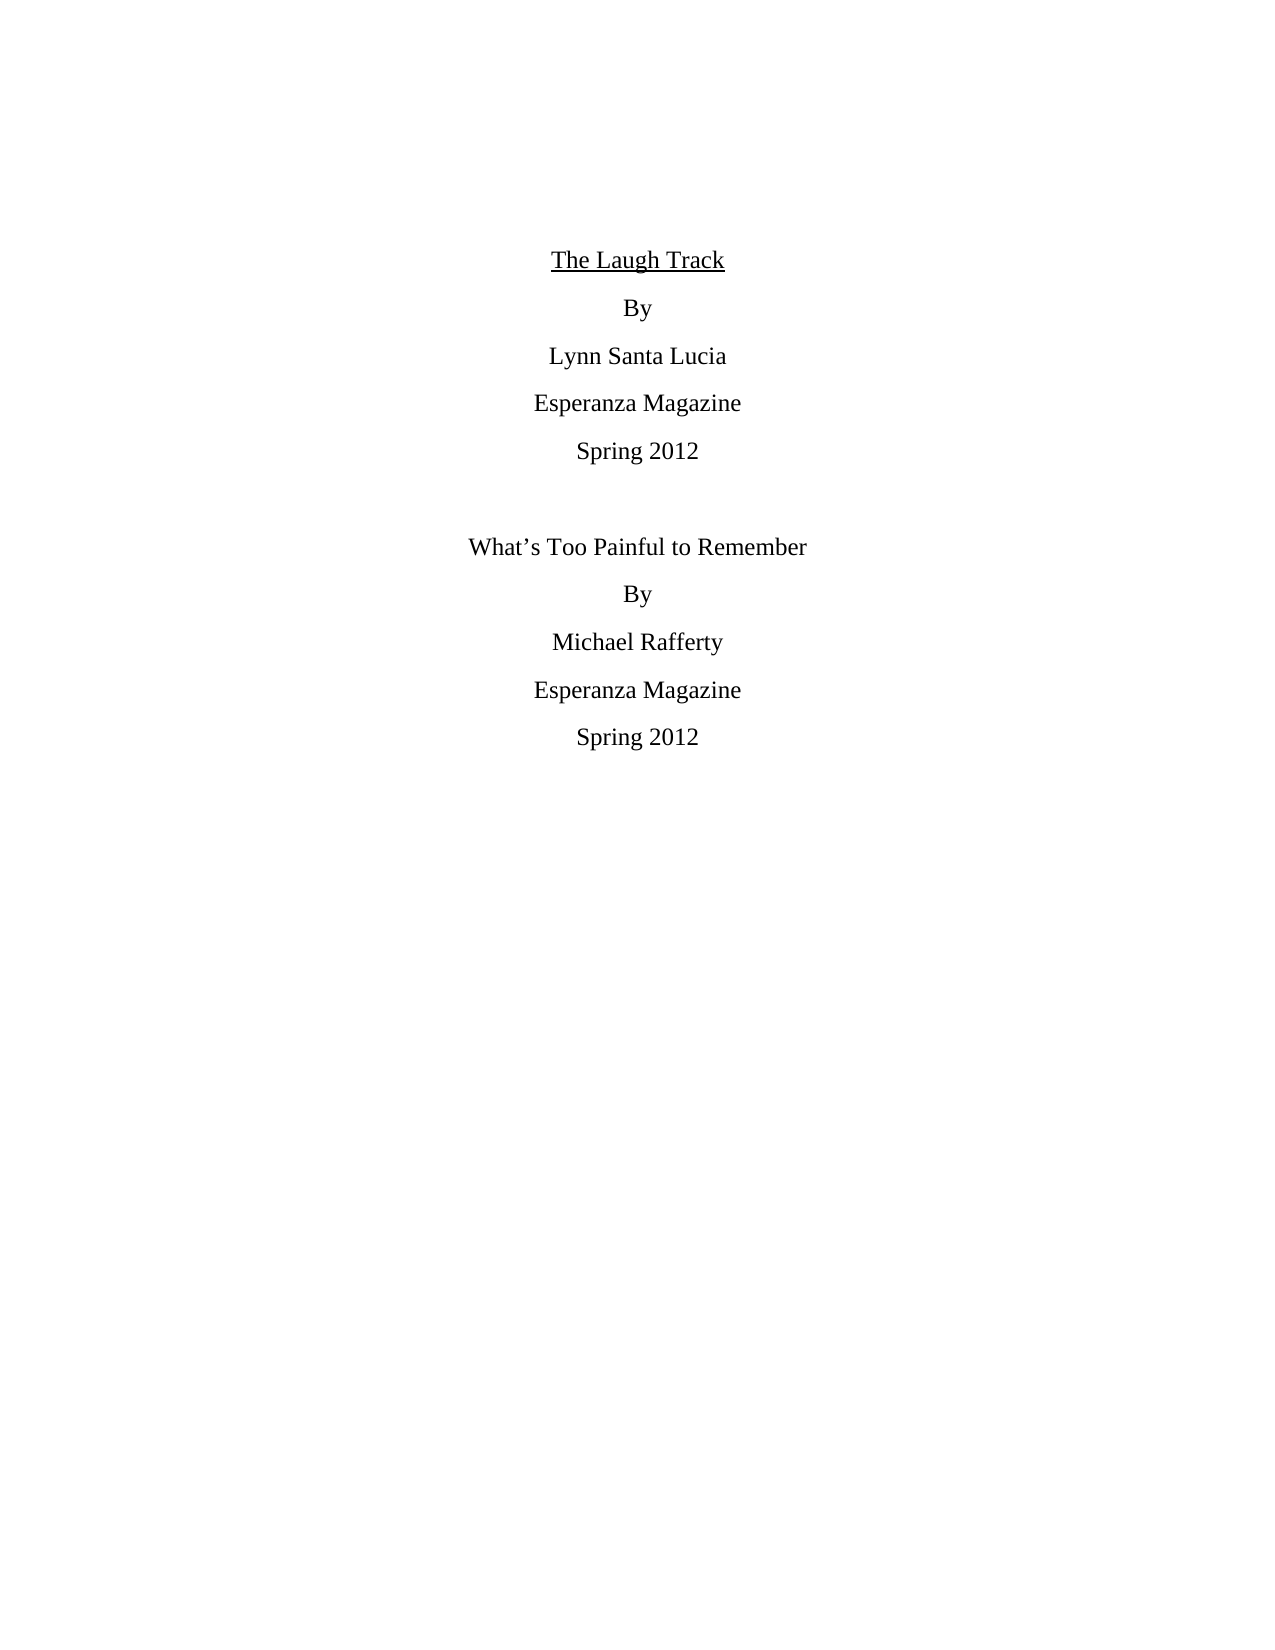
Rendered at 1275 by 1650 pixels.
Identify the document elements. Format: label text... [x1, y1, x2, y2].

text Lynn Santa Lucia [150, 341, 1125, 369]
text By [150, 293, 1125, 322]
text The Laugh Track [150, 245, 1125, 274]
text What’s Too Painful to Remember [150, 532, 1125, 560]
text Spring 2012 [150, 436, 1125, 465]
text Spring 2012 [150, 722, 1125, 751]
text Esperanza Magazine [150, 388, 1125, 417]
text Esperanza Magazine [150, 675, 1125, 703]
text Michael Rafferty [150, 627, 1125, 656]
text By [150, 579, 1125, 608]
